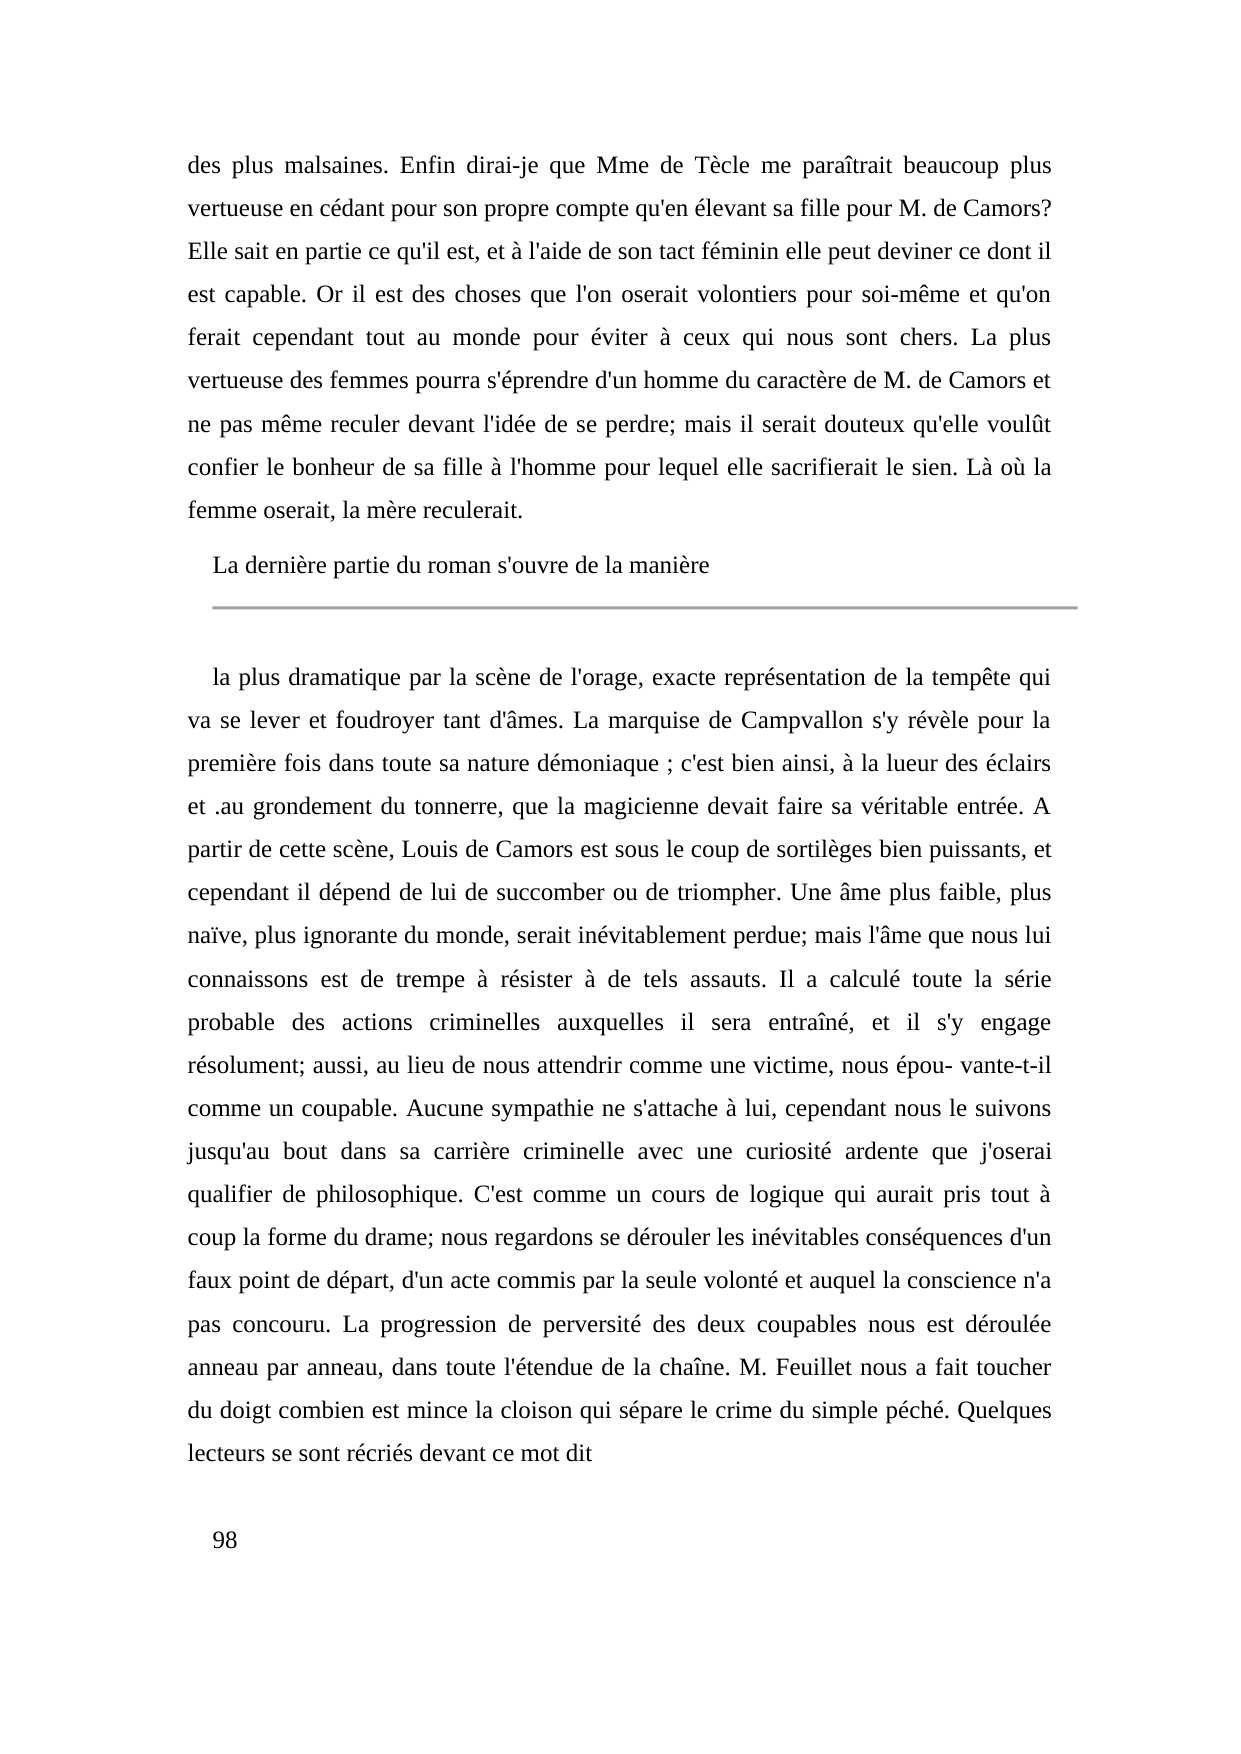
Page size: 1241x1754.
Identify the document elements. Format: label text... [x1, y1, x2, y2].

text la plus dramatique par la scène de l'orage, exacte représentation de la tempête qui va se lever et foudroyer tant d'âmes. La marquise de Campvallon s'y révèle pour la première fois dans toute sa nature démoniaque ; c'est bien ainsi, à la lueur des éclairs et .au grondement du tonnerre, que la magicienne devait faire sa véritable entrée. A partir de cette scène, Louis de Camors est sous le coup de sortilèges bien puissants, et cependant il dépend de lui de succomber ou de triompher. Une âme plus faible, plus naïve, plus ignorante du monde, serait inévitablement perdue; mais l'âme que nous lui connaissons est de trempe à résister à de tels assauts. Il a calculé toute la série probable des actions criminelles auxquelles il sera entraîné, et il s'y engage résolument; aussi, au lieu de nous attendrir comme une victime, nous épou- vante-t-il comme un coupable. Aucune sympathie ne s'attache à lui, cependant nous le suivons jusqu'au bout dans sa carrière criminelle avec une curiosité ardente que j'oserai qualifier de philosophique. C'est comme un cours de logique qui aurait pris tout à coup la forme du drame; nous regardons se dérouler les inévitables conséquences d'un faux point de départ, d'un acte commis par la seule volonté et auquel la conscience n'a pas concouru. La progression de perversité des deux coupables nous est déroulée anneau par anneau, dans toute l'étendue de la chaîne. M. Feuillet nous a fait toucher du doigt combien est mince la cloison qui sépare le crime du simple péché. Quelques lecteurs se sont récriés devant ce mot dit [187, 662, 1053, 1467]
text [187, 150, 1053, 524]
text La dernière partie du roman s'ouvre de la manière [187, 551, 1053, 579]
